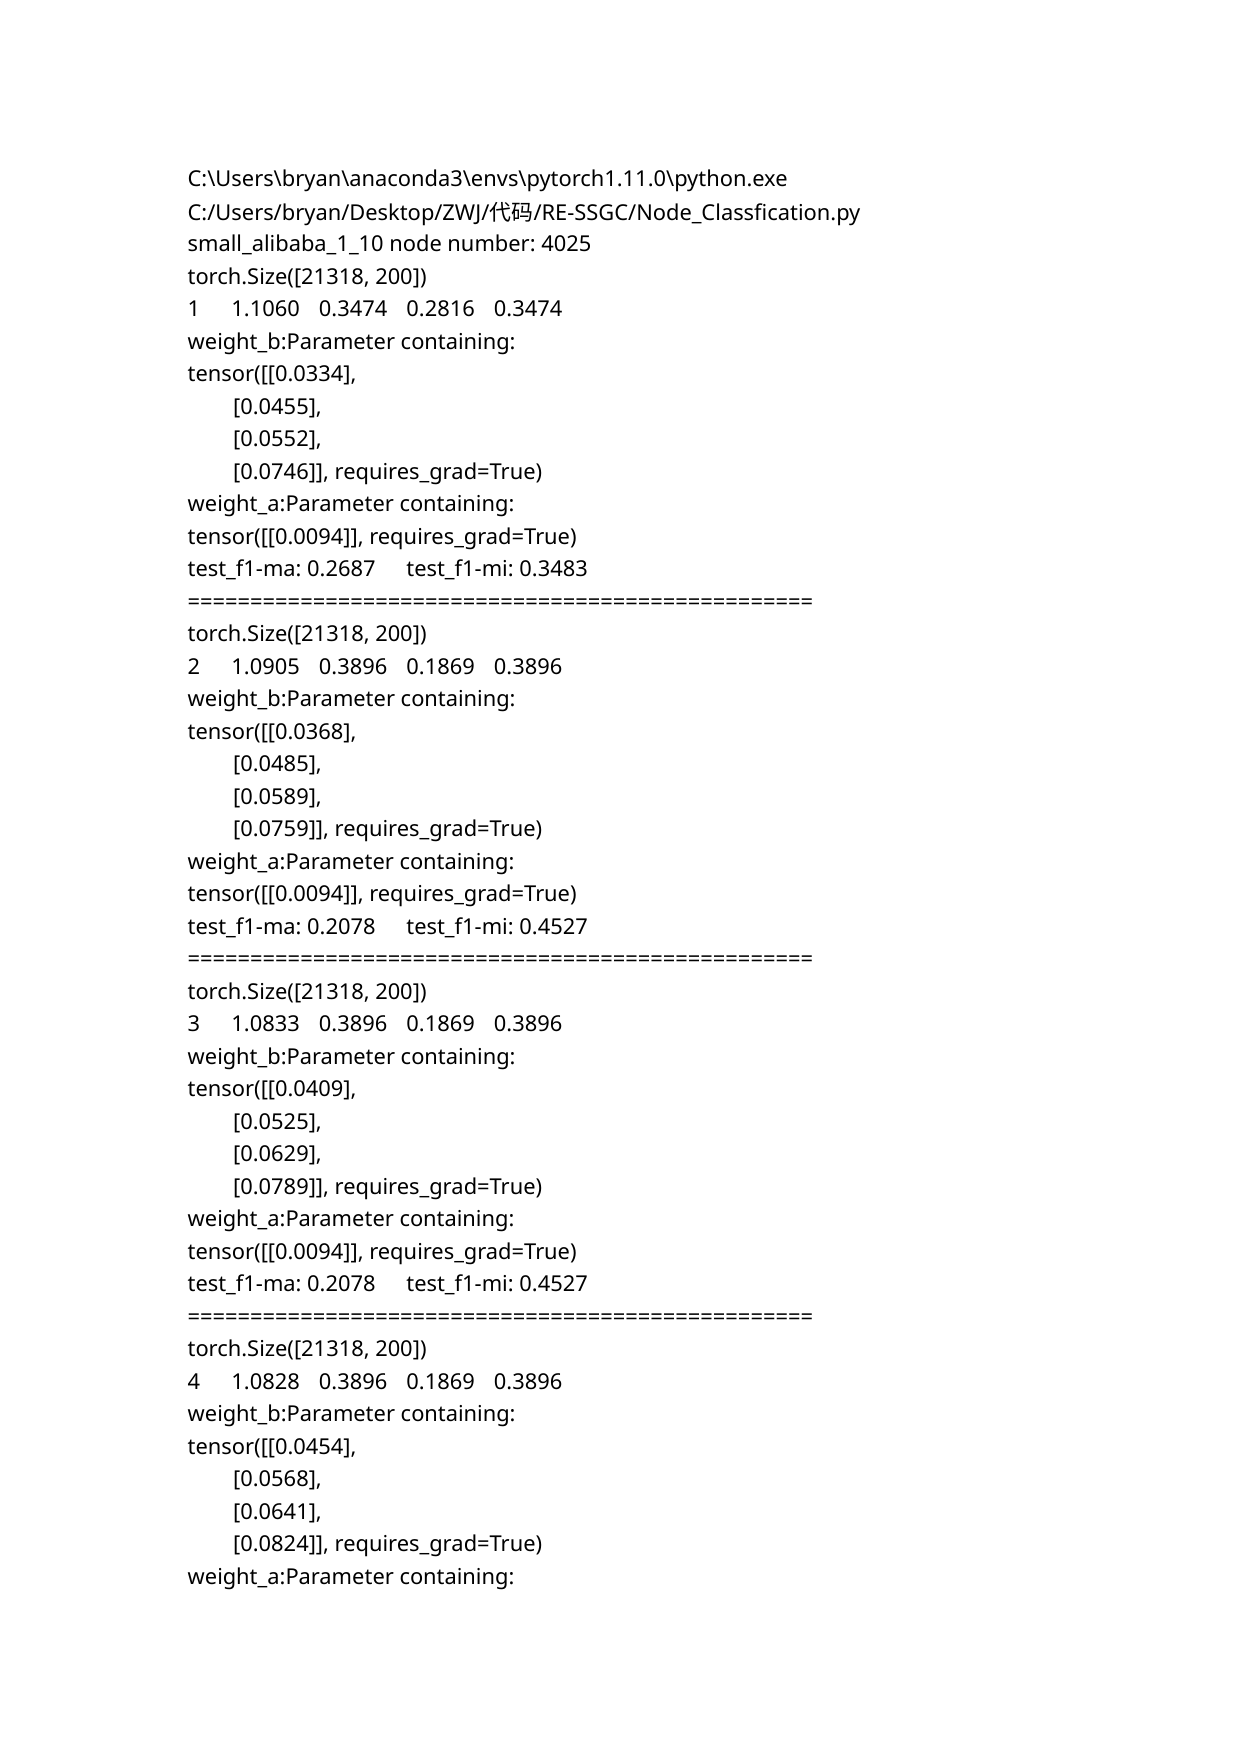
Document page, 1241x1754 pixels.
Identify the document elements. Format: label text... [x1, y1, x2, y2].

text weight_b:Parameter containing: [187, 682, 1053, 714]
text [0.0455], [187, 389, 1053, 422]
text tensor([[0.0454], [187, 1429, 1053, 1462]
text 1 1.1060 0.3474 0.2816 0.3474 [187, 292, 1053, 324]
text [0.0568], [187, 1462, 1053, 1494]
text torch.Size([21318, 200]) [187, 259, 1053, 292]
text weight_a:Parameter containing: [187, 1202, 1053, 1234]
text torch.Size([21318, 200]) [187, 1332, 1053, 1364]
text torch.Size([21318, 200]) [187, 617, 1053, 649]
text tensor([[0.0094]], requires_grad=True) [187, 519, 1053, 552]
text tensor([[0.0094]], requires_grad=True) [187, 1234, 1053, 1267]
text ================================================== [187, 1299, 1053, 1332]
text [0.0789]], requires_grad=True) [187, 1169, 1053, 1202]
text [0.0589], [187, 779, 1053, 812]
text 4 1.0828 0.3896 0.1869 0.3896 [187, 1364, 1053, 1397]
text weight_a:Parameter containing: [187, 844, 1053, 877]
text 3 1.0833 0.3896 0.1869 0.3896 [187, 1007, 1053, 1039]
text torch.Size([21318, 200]) [187, 974, 1053, 1007]
text test_f1-ma: 0.2078 test_f1-mi: 0.4527 [187, 1267, 1053, 1299]
text [0.0641], [187, 1494, 1053, 1527]
text [0.0552], [187, 422, 1053, 454]
text weight_a:Parameter containing: [187, 487, 1053, 519]
text ================================================== [187, 942, 1053, 974]
text weight_b:Parameter containing: [187, 324, 1053, 357]
text tensor([[0.0409], [187, 1072, 1053, 1104]
text C:\Users\bryan\anaconda3\envs\pytorch1.11.0\python.exe C:/Users/bryan/Desktop/ZWJ/代码/RE-SSGC/Node_Classfication.py [187, 162, 1053, 227]
text [0.0824]], requires_grad=True) [187, 1527, 1053, 1559]
text 2 1.0905 0.3896 0.1869 0.3896 [187, 649, 1053, 682]
text [0.0629], [187, 1137, 1053, 1169]
text [0.0746]], requires_grad=True) [187, 454, 1053, 487]
text test_f1-ma: 0.2078 test_f1-mi: 0.4527 [187, 909, 1053, 942]
text tensor([[0.0334], [187, 357, 1053, 389]
text [0.0525], [187, 1104, 1053, 1137]
text tensor([[0.0094]], requires_grad=True) [187, 877, 1053, 909]
text weight_b:Parameter containing: [187, 1039, 1053, 1072]
text tensor([[0.0368], [187, 714, 1053, 747]
text small_alibaba_1_10 node number: 4025 [187, 227, 1053, 259]
text ================================================== [187, 584, 1053, 617]
text test_f1-ma: 0.2687 test_f1-mi: 0.3483 [187, 552, 1053, 584]
text weight_b:Parameter containing: [187, 1397, 1053, 1429]
text weight_a:Parameter containing: [187, 1559, 1053, 1592]
text [0.0759]], requires_grad=True) [187, 812, 1053, 844]
text [0.0485], [187, 747, 1053, 779]
